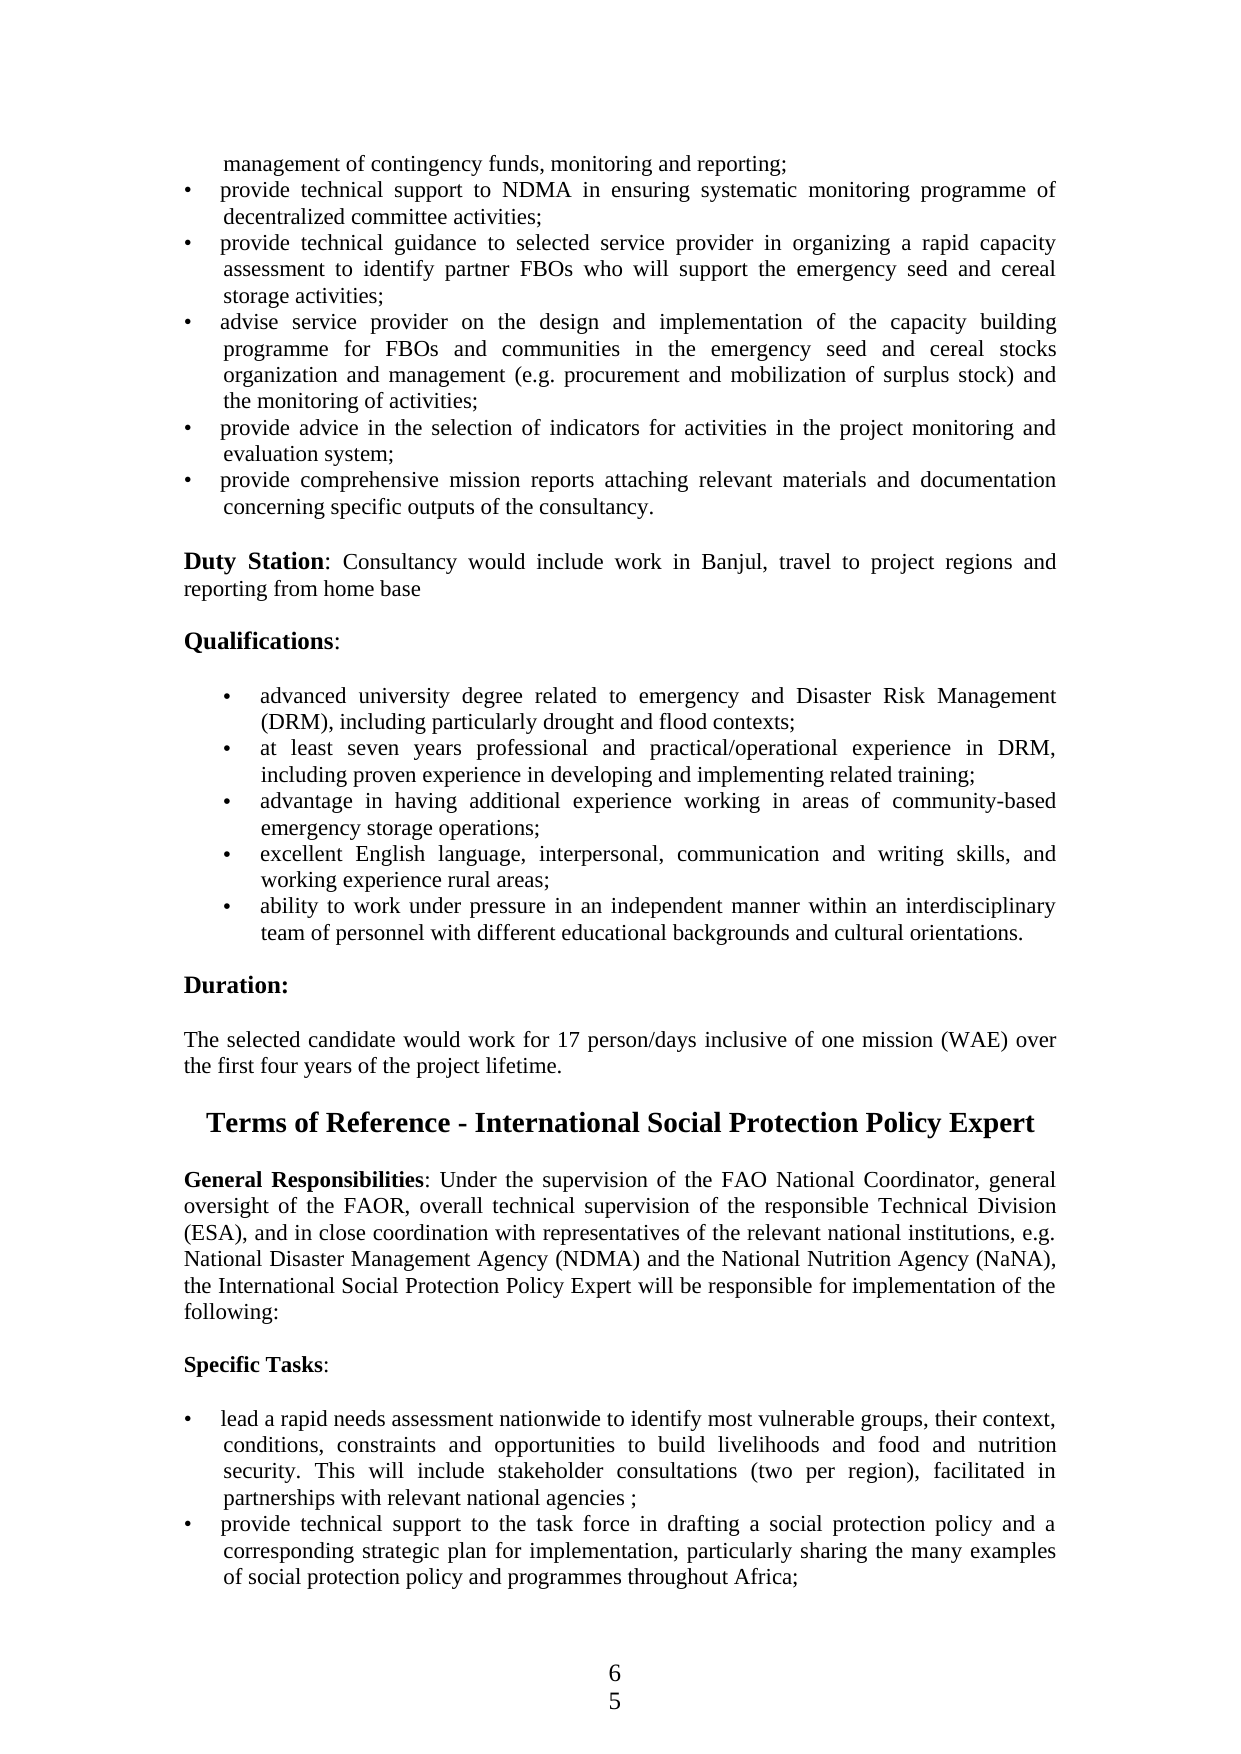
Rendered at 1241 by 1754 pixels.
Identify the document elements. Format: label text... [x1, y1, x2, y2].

text The selected candidate would work for 17 person/days inclusive of one mission (WAE) over the first four years of the project lifetime. [183, 1026, 1058, 1078]
list lead a rapid needs assessment nationwide to identify most vulnerable groups, their context, conditions, constraints and opportunities to build livelihoods and food and nutrition security. This will include stakeholder consultations (two per region), facilitated in partnerships with relevant national agencies ; [183, 1405, 1058, 1510]
text Duration: [183, 972, 1058, 999]
list advantage in having additional experience working in areas of community-based emergency storage operations; [223, 787, 1058, 840]
text Qualifications: [183, 628, 1058, 655]
subtitle Terms of Reference - International Social Protection Policy Expert [183, 1106, 1058, 1139]
list provide advice in the selection of indicators for activities in the project monitoring and evaluation system; [183, 414, 1058, 466]
list provide technical guidance to selected service provider in organizing a rapid capacity assessment to identify partner FBOs who will support the emergency seed and cereal storage activities; [183, 229, 1058, 308]
list provide technical support to the task force in drafting a social protection policy and a corresponding strategic plan for implementation, particularly sharing the many examples of social protection policy and programmes throughout Africa; [183, 1510, 1058, 1589]
list at least seven years professional and practical/operational experience in DRM, including proven experience in developing and implementing related training; [223, 734, 1058, 787]
subtitle Specific Tasks: [183, 1351, 1058, 1378]
list advanced university degree related to emergency and Disaster Risk Management (DRM), including particularly drought and flood contexts; [223, 682, 1058, 734]
text Duty Station: Consultancy would include work in Banjul, travel to project regions and reporting from home base [183, 546, 1058, 601]
list provide comprehensive mission reports attaching relevant materials and documentation concerning specific outputs of the consultancy. [183, 466, 1058, 519]
list ability to work under pressure in an independent manner within an interdisciplinary team of personnel with different educational backgrounds and cultural orientations. [223, 893, 1058, 945]
list excellent English language, interpersonal, communication and writing skills, and working experience rural areas; [223, 840, 1058, 893]
list advise service provider on the design and implementation of the capacity building programme for FBOs and communities in the emergency seed and cereal stocks organization and management (e.g. procurement and mobilization of surplus stock) and the monitoring of activities; [183, 308, 1058, 414]
text General Responsibilities: Under the supervision of the FAO National Coordinator, general oversight of the FAOR, overall technical supervision of the responsible Technical Division (ESA), and in close coordination with representatives of the relevant national institutions, e.g. National Disaster Management Agency (NDMA) and the National Nutrition Agency (NaNA), the International Social Protection Policy Expert will be responsible for implementation of the following: [183, 1166, 1058, 1324]
list provide technical support to NDMA in ensuring systematic monitoring programme of decentralized committee activities; [183, 176, 1058, 229]
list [183, 150, 1058, 176]
